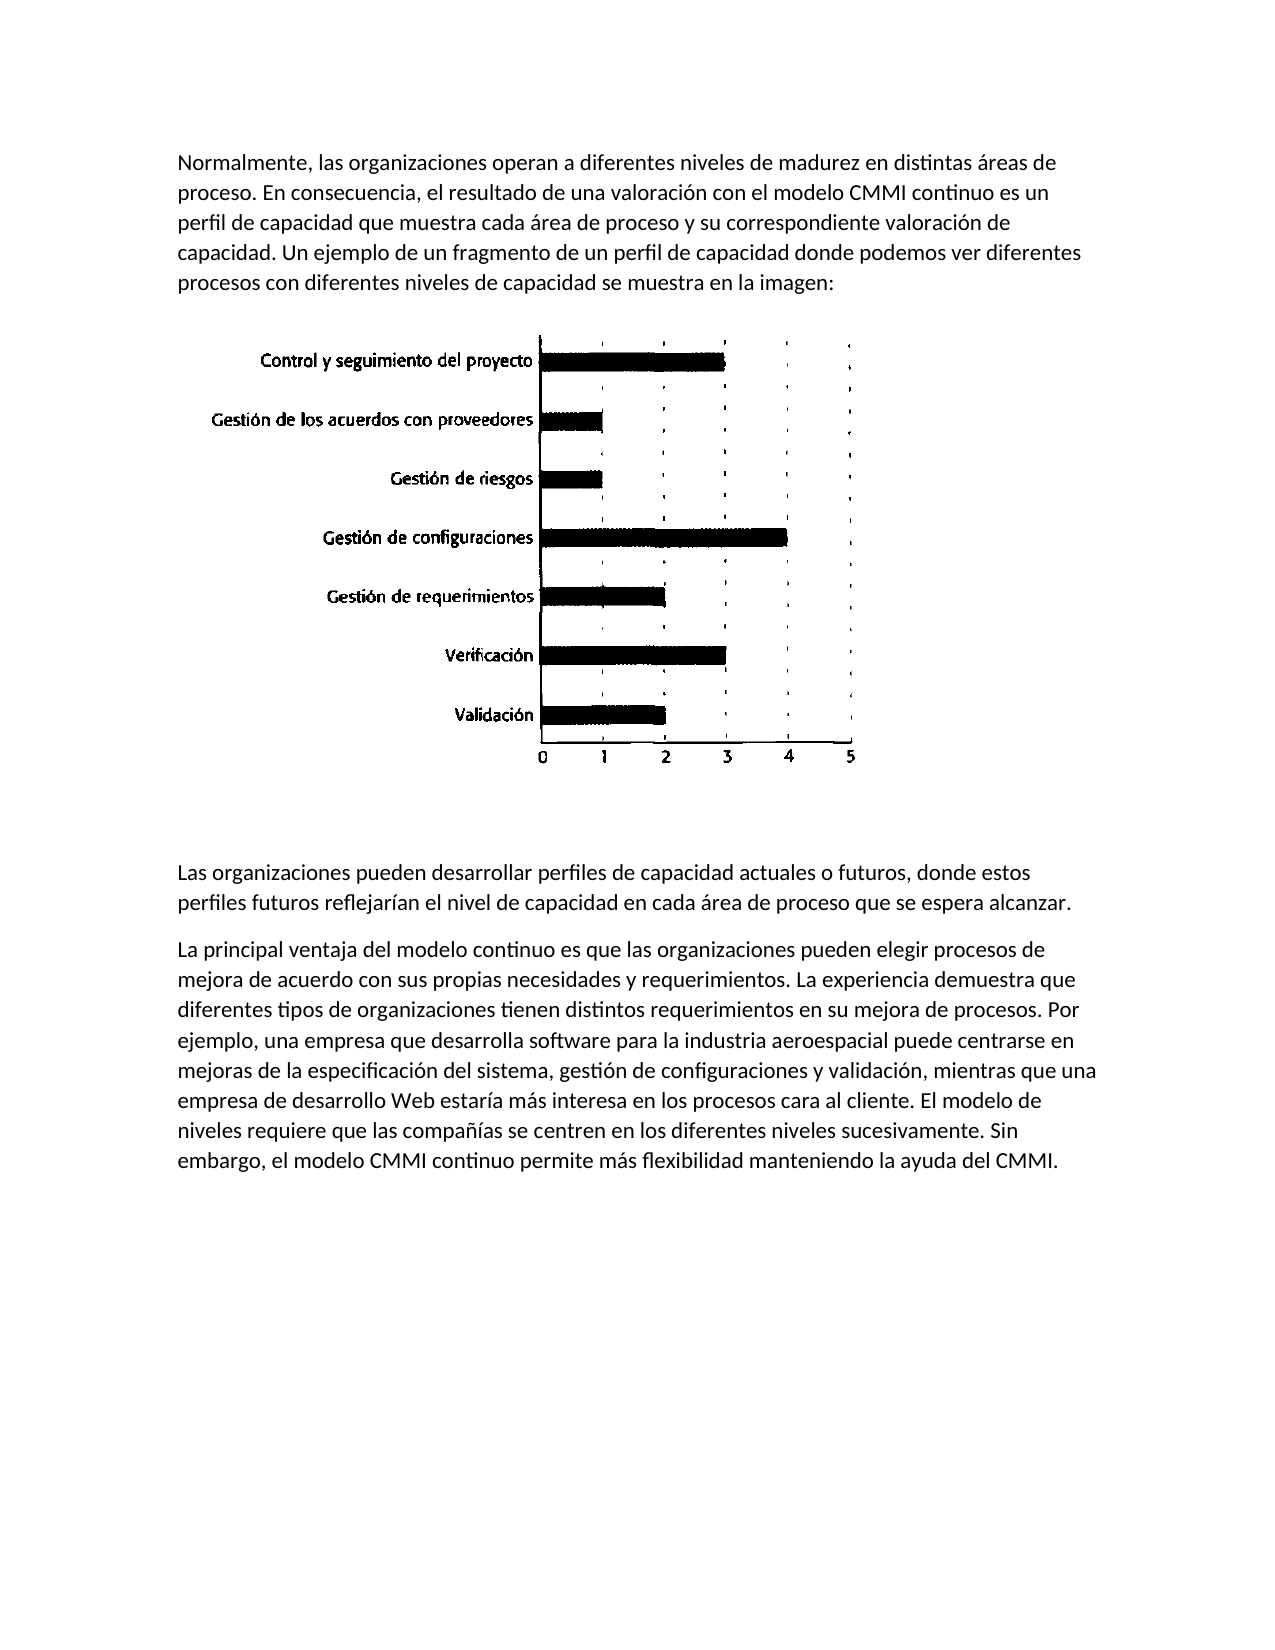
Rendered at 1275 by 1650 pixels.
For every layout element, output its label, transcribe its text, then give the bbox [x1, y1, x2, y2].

text Normalmente, las organizaciones operan a diferentes niveles de madurez en distintas áreas de proceso. En consecuencia, el resultado de una valoración con el modelo CMMI continuo es un perfil de capacidad que muestra cada área de proceso y su correspondiente valoración de capacidad. Un ejemplo de un fragmento de un perfil de capacidad donde podemos ver diferentes procesos con diferentes niveles de capacidad se muestra en la imagen: [177, 148, 1098, 296]
text Las organizaciones pueden desarrollar perfiles de capacidad actuales o futuros, donde estos perfiles futuros reflejarían el nivel de capacidad en cada área de proceso que se espera alcanzar. [177, 858, 1098, 916]
text La principal ventaja del modelo continuo es que las organizaciones pueden elegir procesos de mejora de acuerdo con sus propias necesidades y requerimientos. La experiencia demuestra que diferentes tipos de organizaciones tienen distintos requerimientos en su mejora de procesos. Por ejemplo, una empresa que desarrolla software para la industria aeroespacial puede centrarse en mejoras de la especificación del sistema, gestión de configuraciones y validación, mientras que una empresa de desarrollo Web estaría más interesa en los procesos cara al cliente. El modelo de niveles requiere que las compañías se centren en los diferentes niveles sucesivamente. Sin embargo, el modelo CMMI continuo permite más flexibilidad manteniendo la ayuda del CMMI. [177, 935, 1098, 1175]
